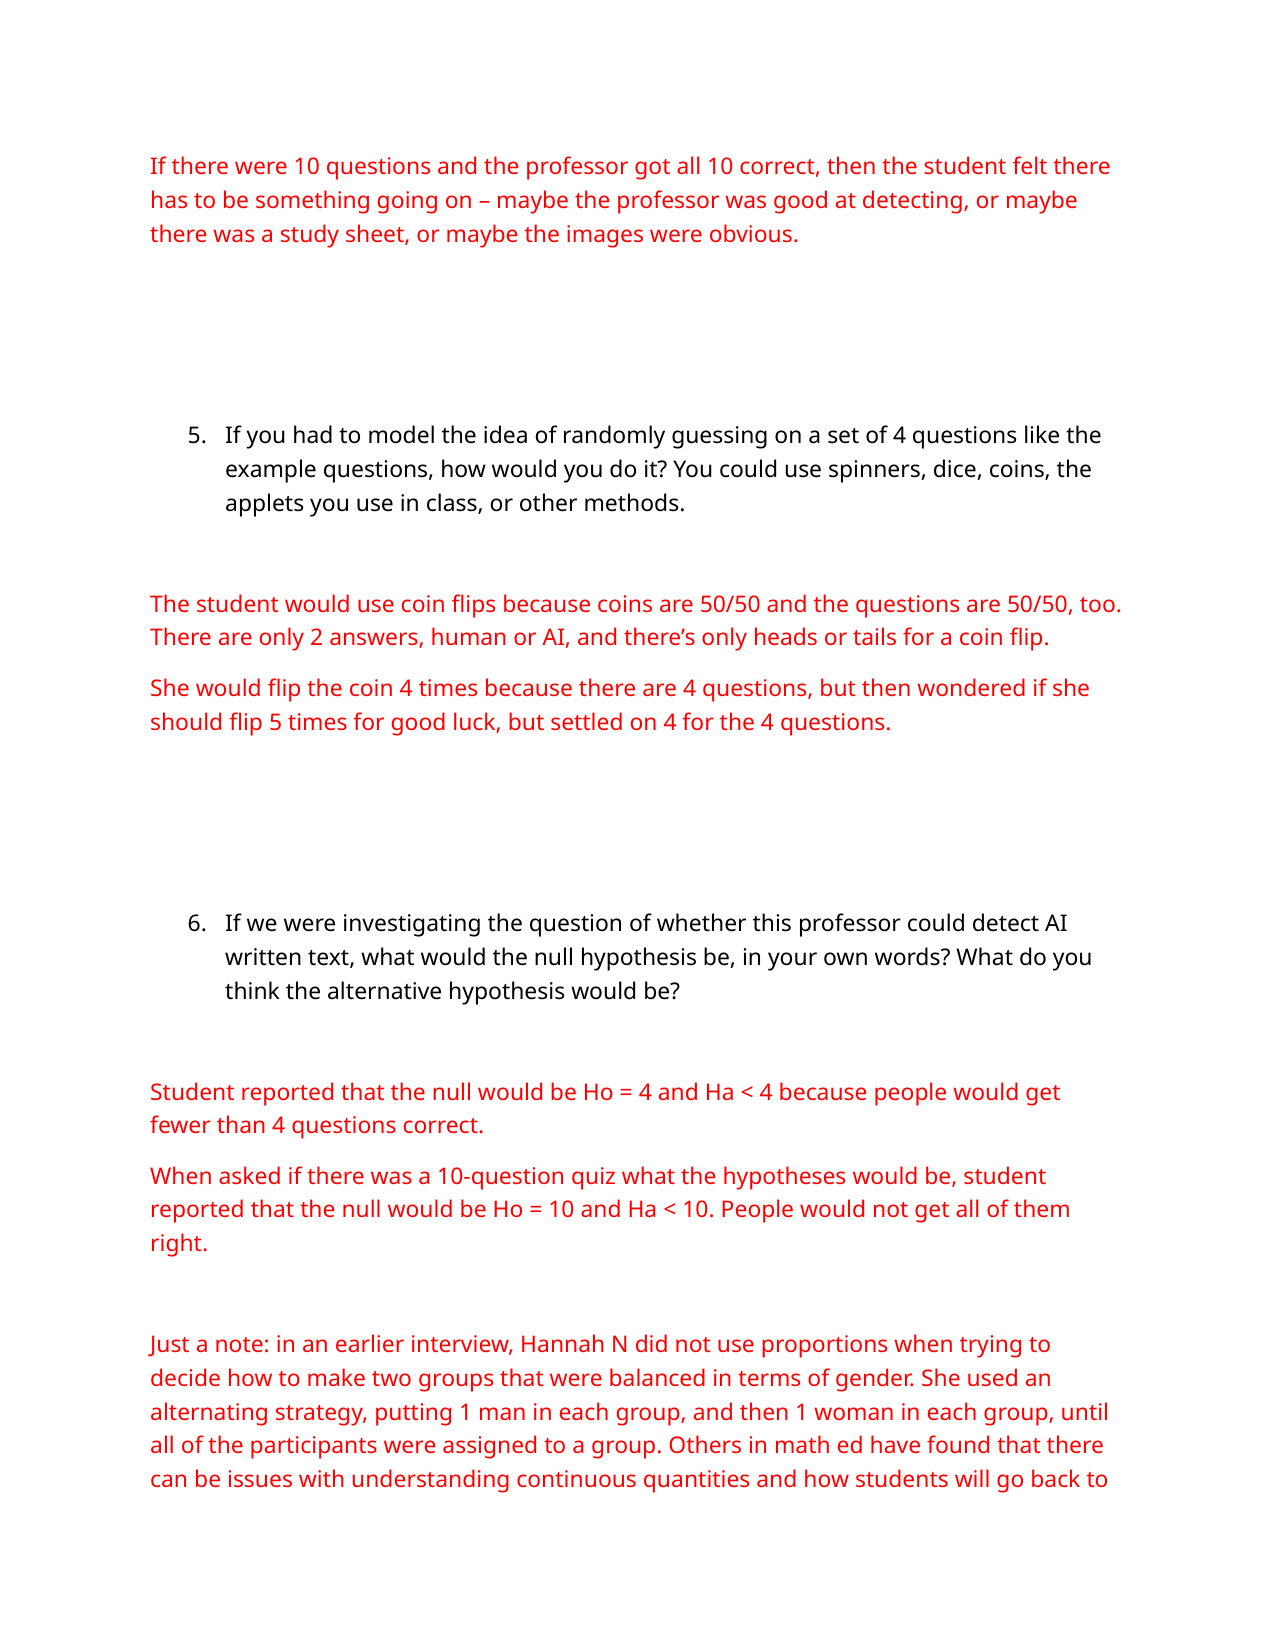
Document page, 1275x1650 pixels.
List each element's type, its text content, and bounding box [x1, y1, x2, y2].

list If you had to model the idea of randomly guessing on a set of 4 questions like the example questions, how would you do it? You could use spinners, dice, coins, the applets you use in class, or other methods. [187, 419, 1125, 518]
text If there were 10 questions and the professor got all 10 correct, then the student felt there has to be something going on – maybe the professor was good at detecting, or maybe there was a study sheet, or maybe the images were obvious. [150, 150, 1125, 249]
text When asked if there was a 10-question quiz what the hypotheses would be, student reported that the null would be Ho = 10 and Ha < 10. People would not get all of them right. [150, 1159, 1125, 1258]
text Student reported that the null would be Ho = 4 and Ha < 4 because people would get fewer than 4 questions correct. [150, 1075, 1125, 1140]
text The student would use coin flips because coins are 50/50 and the questions are 50/50, too. There are only 2 answers, human or AI, and there’s only heads or tails for a coin flip. [150, 587, 1125, 652]
text She would flip the coin 4 times because there are 4 questions, but then wondered if she should flip 5 times for good luck, but settled on 4 for the 4 questions. [150, 672, 1125, 737]
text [150, 1328, 1125, 1494]
list If we were investigating the question of whether this professor could detect AI written text, what would the null hypothesis be, in your own words? What do you think the alternative hypothesis would be? [187, 907, 1125, 1006]
